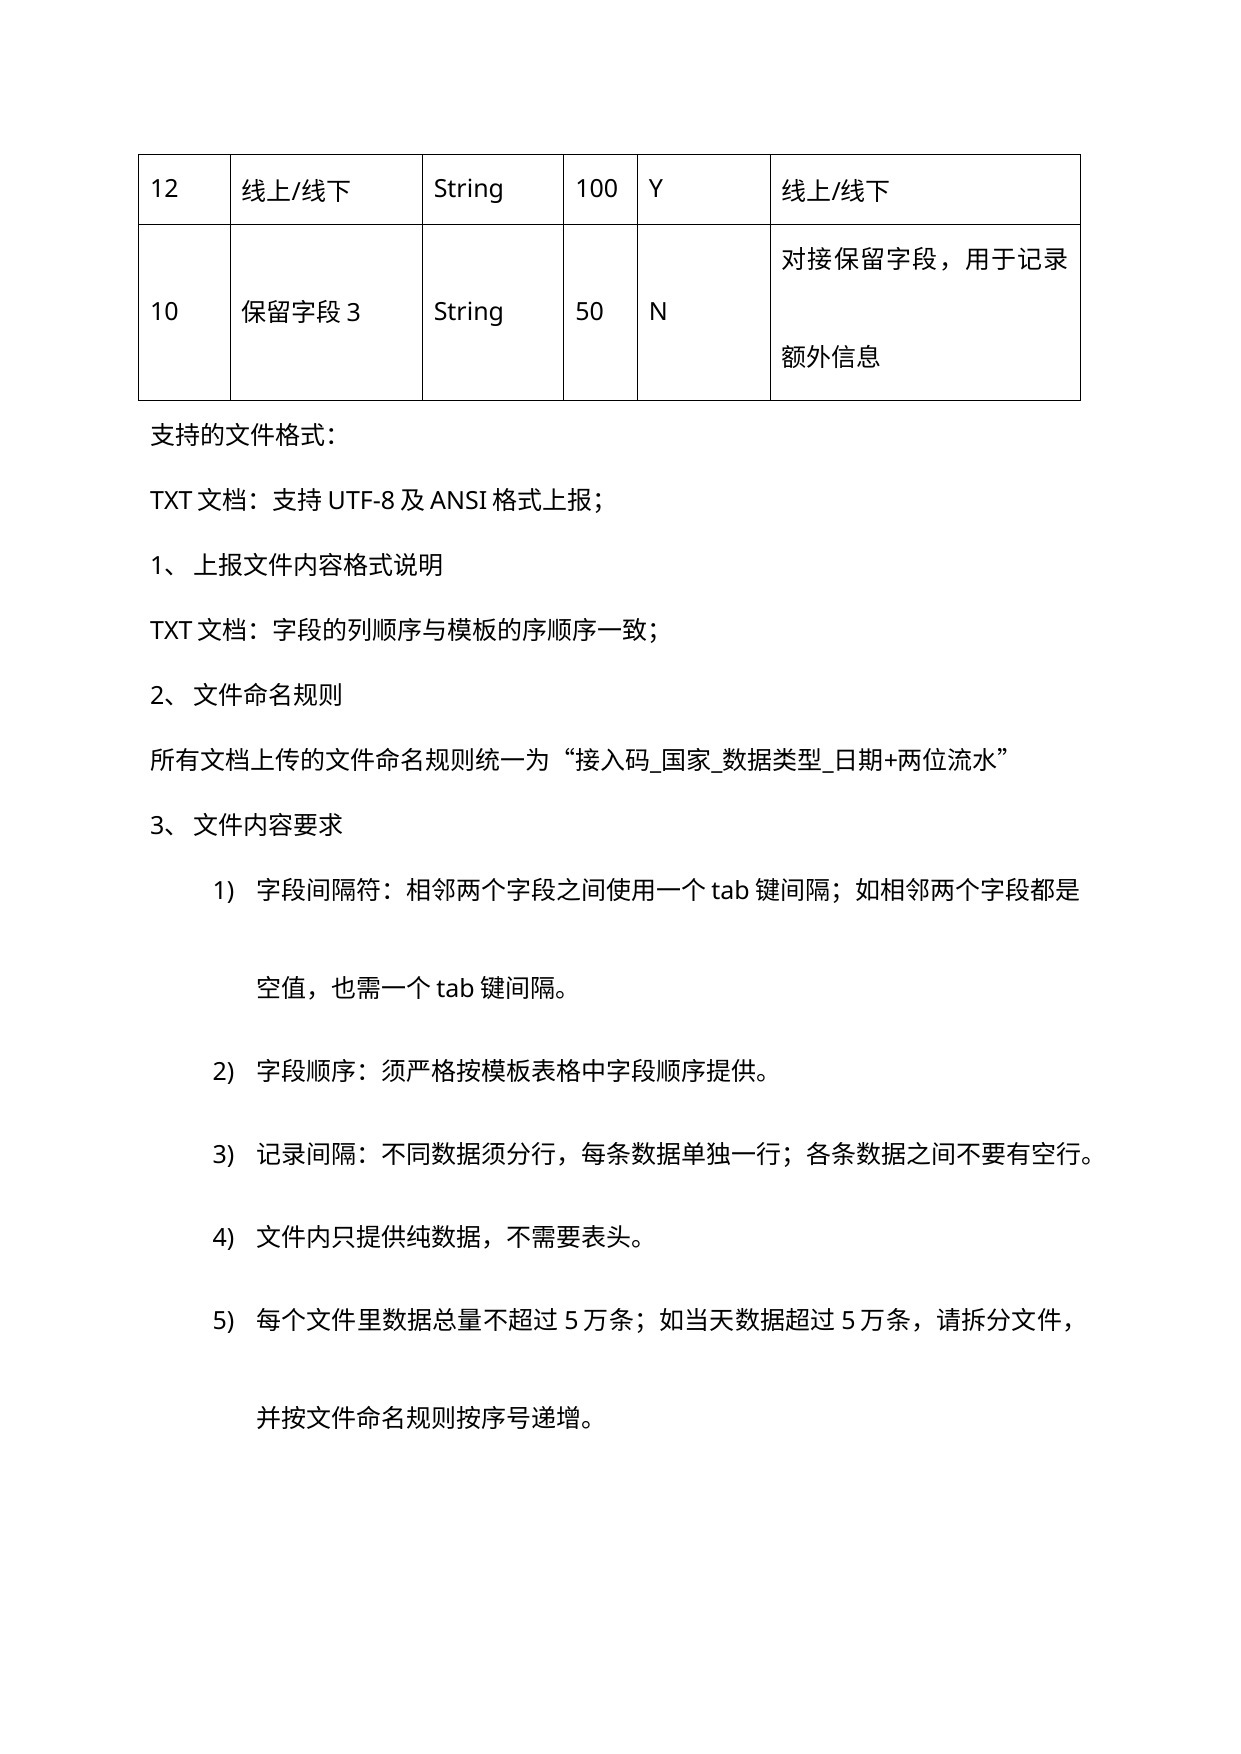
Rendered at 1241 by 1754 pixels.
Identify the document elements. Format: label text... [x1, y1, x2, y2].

table_cell 保留字段3 [231, 225, 422, 400]
table_cell 线上/线下 [771, 155, 1080, 224]
list 文件内只提供纯数据，不需要表头。 [212, 1203, 1087, 1268]
text TXT文档：字段的列顺序与模板的序顺序一致； [150, 596, 1087, 661]
table_cell String [423, 225, 563, 400]
text 所有文档上传的文件命名规则统一为“接入码_国家_数据类型_日期+两位流水” [150, 726, 1087, 791]
table_cell 12 [139, 155, 230, 224]
list 字段顺序：须严格按模板表格中字段顺序提供。 [212, 1037, 1087, 1102]
list 字段间隔符：相邻两个字段之间使用一个tab键间隔；如相邻两个字段都是空值，也需一个tab键间隔。 [212, 856, 1087, 1019]
table_cell Y [638, 155, 770, 224]
list 上报文件内容格式说明 [150, 531, 1087, 596]
table_cell 线上/线下 [231, 155, 422, 224]
table_cell 100 [564, 155, 637, 224]
text TXT文档：支持UTF-8及ANSI格式上报； [150, 466, 1087, 531]
list 文件命名规则 [150, 661, 1087, 726]
list 记录间隔：不同数据须分行，每条数据单独一行；各条数据之间不要有空行。 [212, 1120, 1087, 1185]
table_cell N [638, 225, 770, 400]
text 支持的文件格式： [150, 401, 1087, 466]
table_cell String [423, 155, 563, 224]
table_cell 对接保留字段，用于记录额外信息 [771, 225, 1080, 400]
list 每个文件里数据总量不超过5万条；如当天数据超过5万条，请拆分文件，并按文件命名规则按序号递增。 [212, 1286, 1087, 1449]
table_cell 10 [139, 225, 230, 400]
table_cell 50 [564, 225, 637, 400]
list 文件内容要求 [150, 791, 1087, 856]
